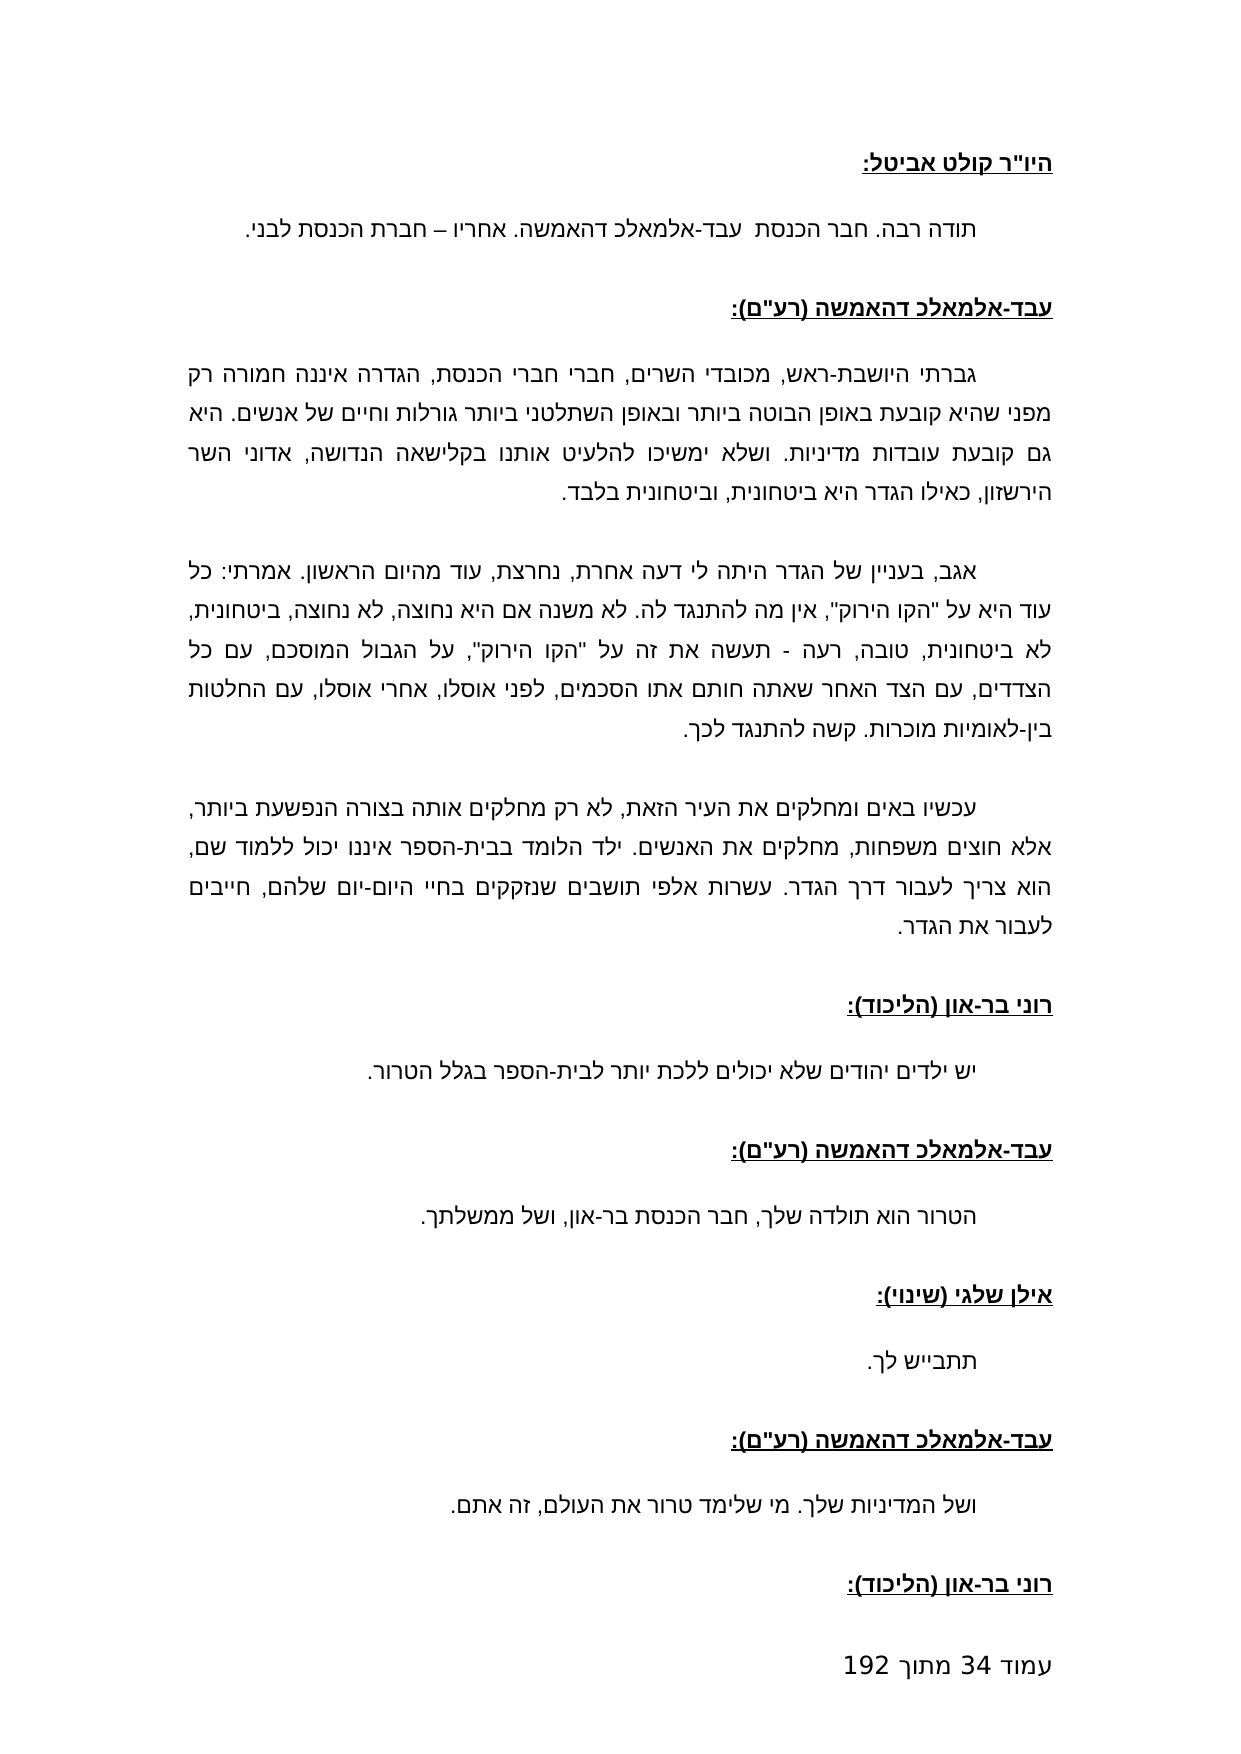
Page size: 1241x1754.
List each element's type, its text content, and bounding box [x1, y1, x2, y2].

text אגב, בעניין של הגדר היתה לי דעה אחרת, נחרצת, עוד מהיום הראשון. אמרתי: כל עוד היא על "הקו הירוק", אין מה להתנגד לה. לא משנה אם היא נחוצה, לא נחוצה, ביטחונית, לא ביטחונית, טובה, רעה - תעשה את זה על "הקו הירוק", על הגבול המוסכם, עם כל הצדדים, עם הצד האחר שאתה חותם אתו הסכמים, לפני אוסלו, אחרי אוסלו, עם החלטות בין-לאומיות מוכרות. קשה להתנגד לכך. [187, 558, 1053, 742]
text עבד-אלמאלכ דהאמשה (רע"ם): [187, 1137, 1053, 1163]
text תתבייש לך. [187, 1348, 1053, 1374]
text עכשיו באים ומחלקים את העיר הזאת, לא רק מחלקים אותה בצורה הנפשעת ביותר, אלא חוצים משפחות, מחלקים את האנשים. ילד הלומד בבית-הספר איננו יכול ללמוד שם, הוא צריך לעבור דרך הגדר. עשרות אלפי תושבים שנזקקים בחיי היום-יום שלהם, חייבים לעבור את הגדר. [187, 795, 1053, 940]
text אילן שלגי (שינוי): [187, 1282, 1053, 1308]
text תודה רבה. חבר הכנסת עבד-אלמאלכ דהאמשה. אחריו – חברת הכנסת לבני. [187, 216, 1053, 242]
text עבד-אלמאלכ דהאמשה (רע"ם): [187, 1427, 1053, 1453]
text רוני בר-און (הליכוד): [187, 1571, 1053, 1598]
text היו"ר קולט אביטל: [187, 150, 1053, 176]
text גברתי היושבת-ראש, מכובדי השרים, חברי חברי הכנסת, הגדרה איננה חמורה רק מפני שהיא קובעת באופן הבוטה ביותר ובאופן השתלטני ביותר גורלות וחיים של אנשים. היא גם קובעת עובדות מדיניות. ושלא ימשיכו להלעיט אותנו בקלישאה הנדושה, אדוני השר הירשזון, כאילו הגדר היא ביטחונית, וביטחונית בלבד. [187, 361, 1053, 505]
text הטרור הוא תולדה שלך, חבר הכנסת בר-און, ושל ממשלתך. [187, 1203, 1053, 1229]
text יש ילדים יהודים שלא יכולים ללכת יותר לבית-הספר בגלל הטרור. [187, 1058, 1053, 1084]
text רוני בר-און (הליכוד): [187, 992, 1053, 1019]
text עבד-אלמאלכ דהאמשה (רע"ם): [187, 295, 1053, 321]
text ושל המדיניות שלך. מי שלימד טרור את העולם, זה אתם. [187, 1492, 1053, 1519]
